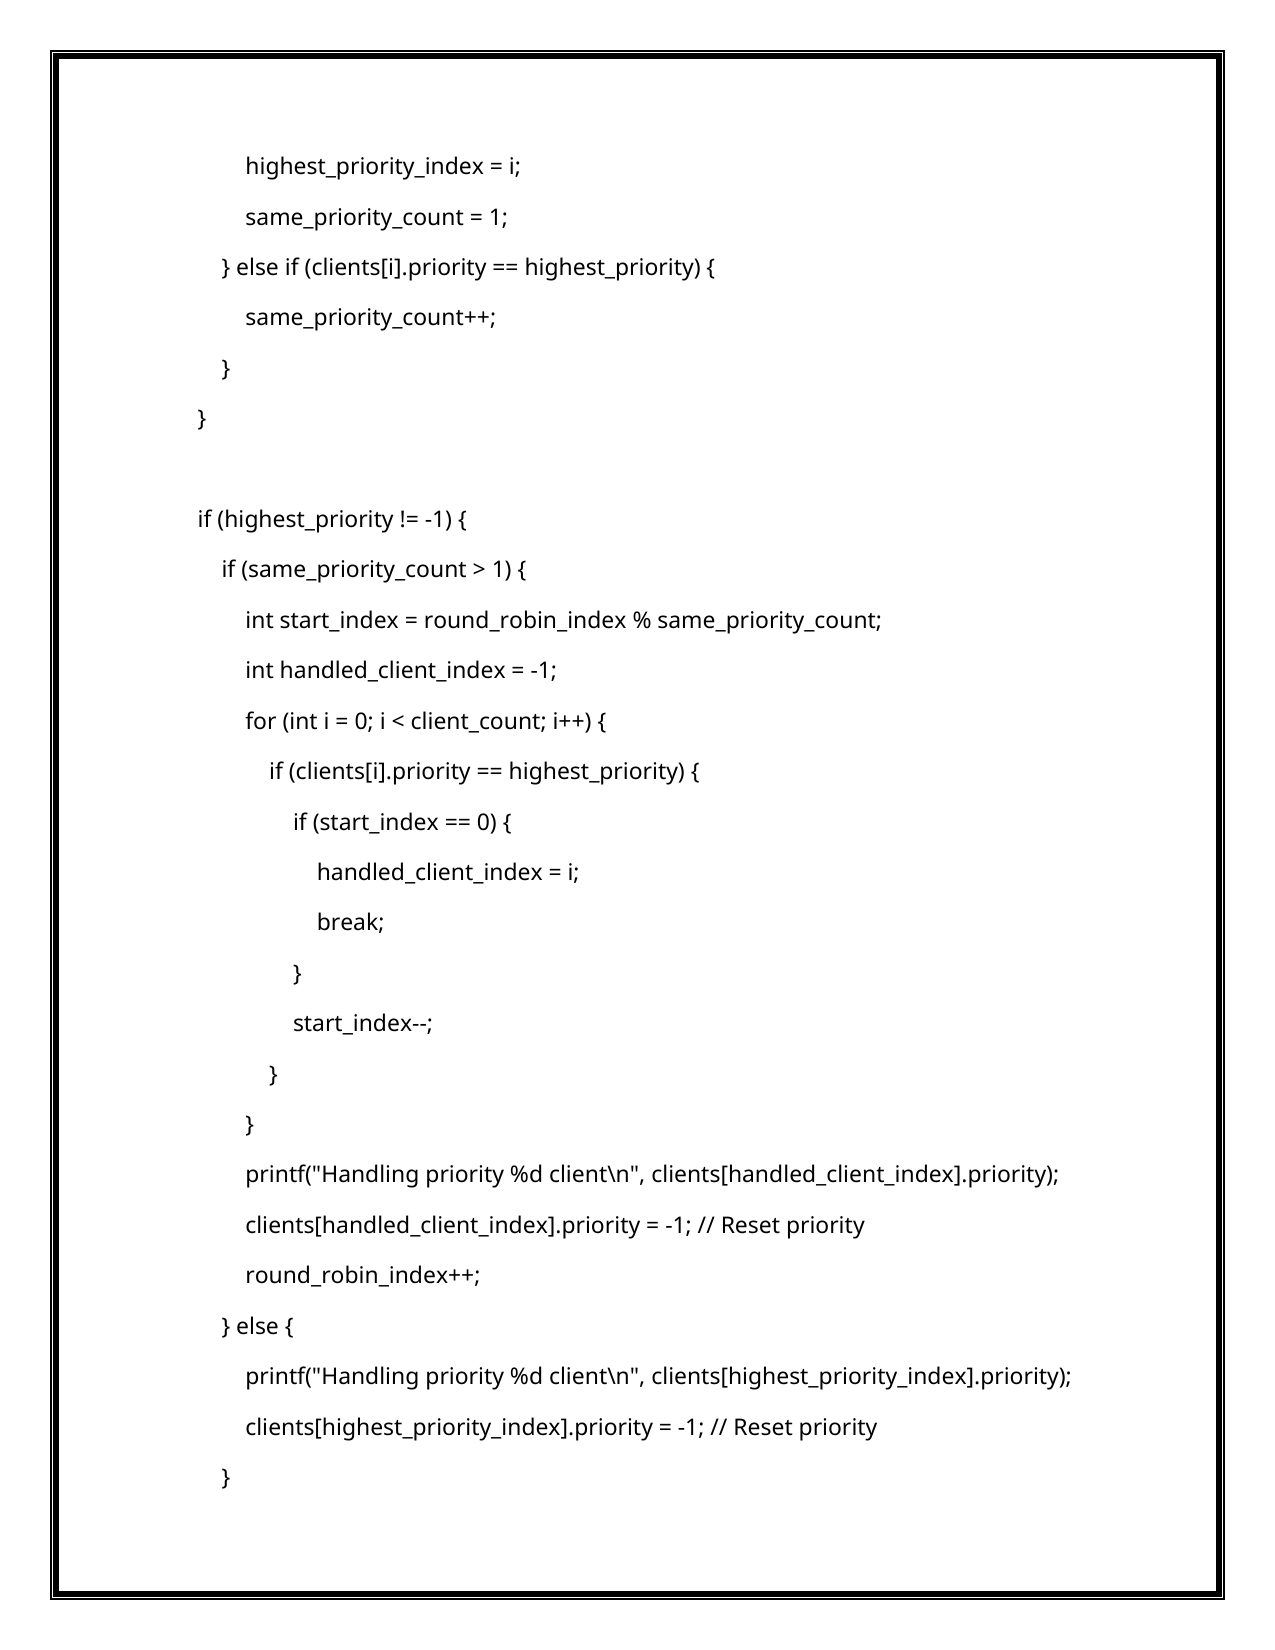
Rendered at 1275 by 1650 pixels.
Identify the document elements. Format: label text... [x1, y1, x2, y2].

text clients[handled_client_index].priority = -1; // Reset priority [150, 1209, 1125, 1240]
text } [150, 402, 1125, 433]
text for (int i = 0; i < client_count; i++) { [150, 704, 1125, 736]
text clients[highest_priority_index].priority = -1; // Reset priority [150, 1410, 1125, 1442]
text if (same_priority_count > 1) { [150, 553, 1125, 584]
text if (clients[i].priority == highest_priority) { [150, 755, 1125, 786]
text } [150, 1057, 1125, 1089]
text } [150, 1461, 1125, 1492]
text printf("Handling priority %d client\n", clients[highest_priority_index].priority); [150, 1360, 1125, 1391]
text int start_index = round_robin_index % same_priority_count; [150, 604, 1125, 635]
text } [150, 1108, 1125, 1139]
text printf("Handling priority %d client\n", clients[handled_client_index].priority); [150, 1158, 1125, 1189]
text same_priority_count = 1; [150, 200, 1125, 232]
text if (start_index == 0) { [150, 805, 1125, 837]
text } else { [150, 1309, 1125, 1341]
text } [150, 352, 1125, 383]
text round_robin_index++; [150, 1259, 1125, 1290]
text handled_client_index = i; [150, 856, 1125, 887]
text start_index--; [150, 1007, 1125, 1038]
text same_priority_count++; [150, 301, 1125, 332]
text highest_priority_index = i; [150, 150, 1125, 181]
text break; [150, 906, 1125, 937]
text } [150, 957, 1125, 988]
text if (highest_priority != -1) { [150, 503, 1125, 534]
text } else if (clients[i].priority == highest_priority) { [150, 251, 1125, 282]
text int handled_client_index = -1; [150, 654, 1125, 685]
